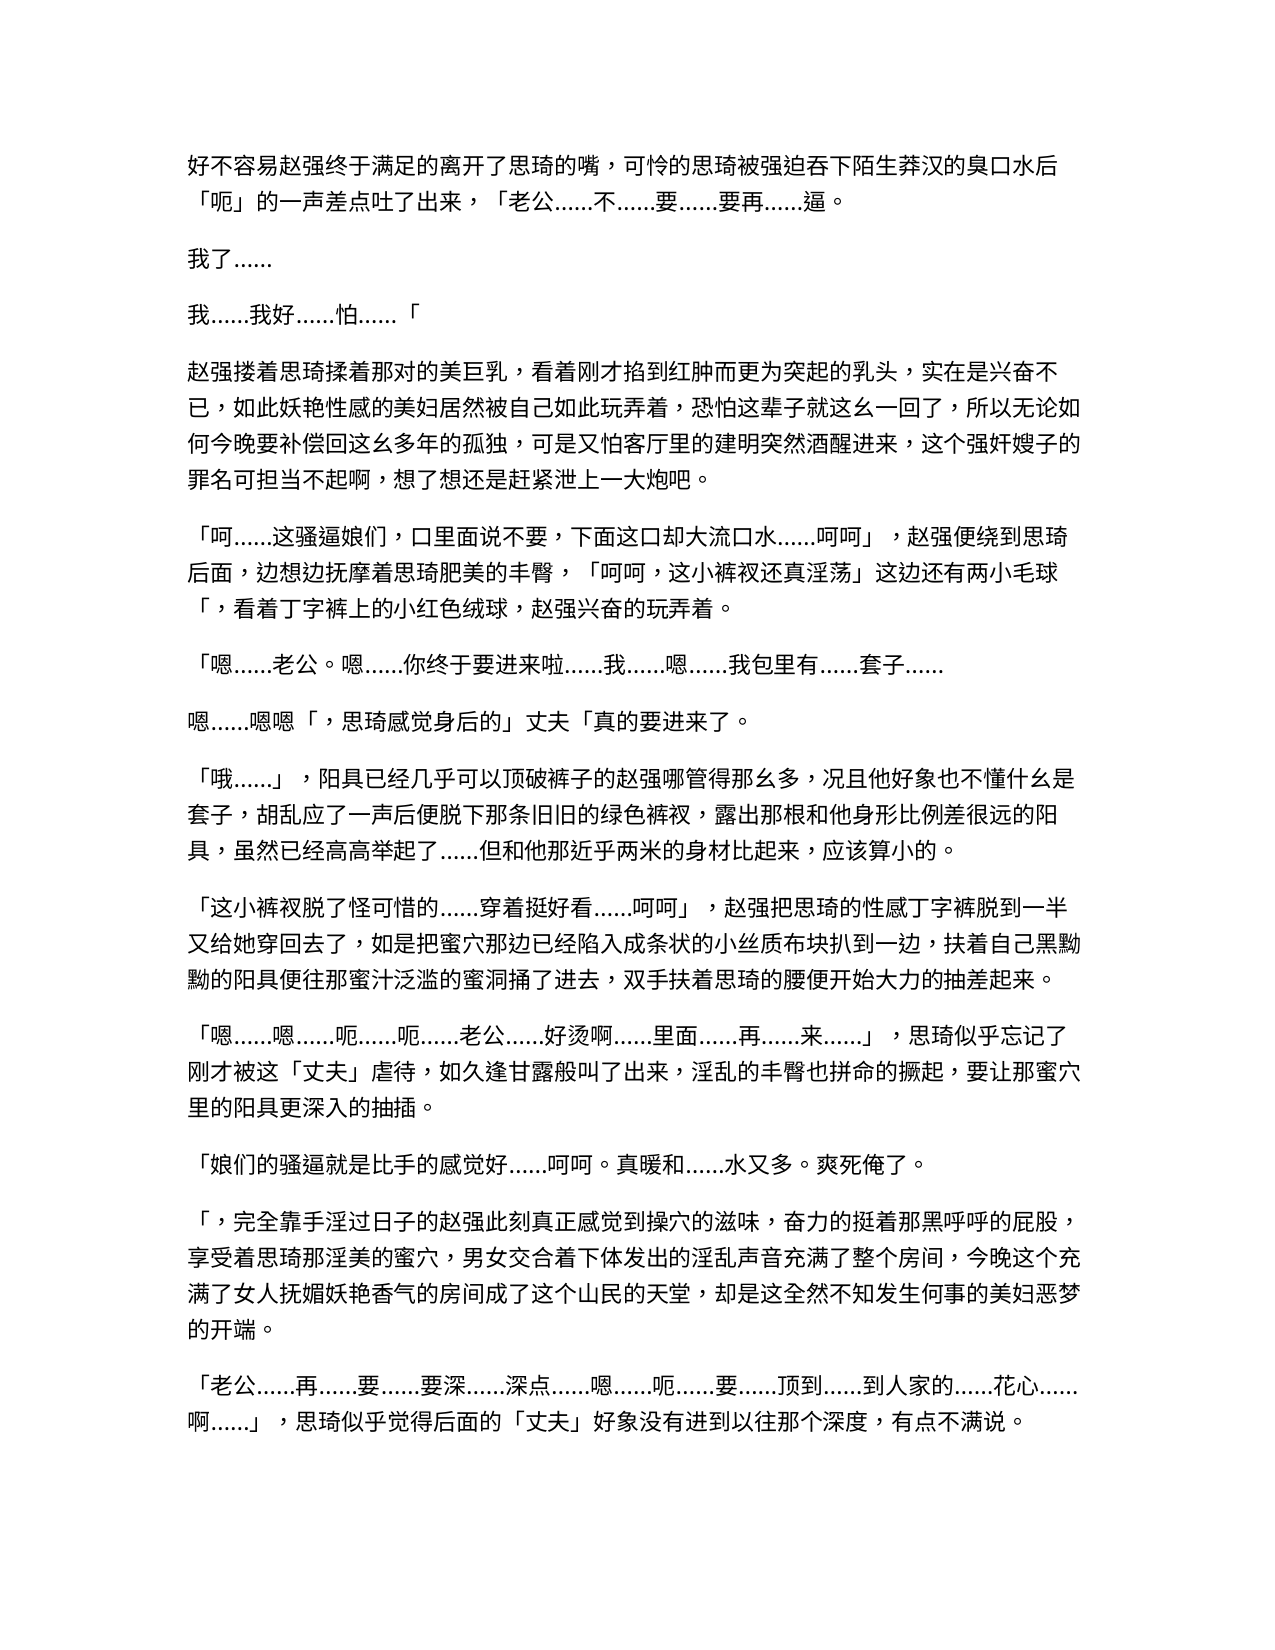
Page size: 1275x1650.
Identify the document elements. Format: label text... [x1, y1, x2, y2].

text 好不容易赵强终于满足的离开了思琦的嘴，可怜的思琦被强迫吞下陌生莽汉的臭口水后「呃」的一声差点吐了出来，「老公……不……要……要再……逼。 [187, 150, 1087, 217]
text 「老公……再……要……要深……深点……嗯……呃……要……顶到……到人家的……花心……啊……」，思琦似乎觉得后面的「丈夫」好象没有进到以往那个深度，有点不满说。 [187, 1370, 1087, 1437]
text 「哦……」，阳具已经几乎可以顶破裤子的赵强哪管得那幺多，况且他好象也不懂什幺是套子，胡乱应了一声后便脱下那条旧旧的绿色裤衩，露出那根和他身形比例差很远的阳具，虽然已经高高举起了……但和他那近乎两米的身材比起来，应该算小的。 [187, 763, 1087, 866]
text 「这小裤衩脱了怪可惜的……穿着挺好看……呵呵」，赵强把思琦的性感丁字裤脱到一半又给她穿回去了，如是把蜜穴那边已经陷入成条状的小丝质布块扒到一边，扶着自己黑黝黝的阳具便往那蜜汁泛滥的蜜洞捅了进去，双手扶着思琦的腰便开始大力的抽差起来。 [187, 892, 1087, 995]
text 「娘们的骚逼就是比手的感觉好……呵呵。真暖和……水又多。爽死俺了。 [187, 1149, 1087, 1180]
text 我……我好……怕……「 [187, 299, 1087, 331]
text 「嗯……老公。嗯……你终于要进来啦……我……嗯……我包里有……套子…… [187, 649, 1087, 681]
text 我了…… [187, 243, 1087, 274]
text 「，完全靠手淫过日子的赵强此刻真正感觉到操穴的滋味，奋力的挺着那黑呼呼的屁股，享受着思琦那淫美的蜜穴，男女交合着下体发出的淫乱声音充满了整个房间，今晚这个充满了女人抚媚妖艳香气的房间成了这个山民的天堂，却是这全然不知发生何事的美妇恶梦的开端。 [187, 1206, 1087, 1345]
text 「嗯……嗯……呃……呃……老公……好烫啊……里面……再……来……」，思琦似乎忘记了刚才被这「丈夫」虐待，如久逢甘露般叫了出来，淫乱的丰臀也拼命的撅起，要让那蜜穴里的阳具更深入的抽插。 [187, 1020, 1087, 1123]
text 「呵……这骚逼娘们，口里面说不要，下面这口却大流口水……呵呵」，赵强便绕到思琦后面，边想边抚摩着思琦肥美的丰臀，「呵呵，这小裤衩还真淫荡」这边还有两小毛球「，看着丁字裤上的小红色绒球，赵强兴奋的玩弄着。 [187, 521, 1087, 624]
text 赵强搂着思琦揉着那对的美巨乳，看着刚才掐到红肿而更为突起的乳头，实在是兴奋不已，如此妖艳性感的美妇居然被自己如此玩弄着，恐怕这辈子就这幺一回了，所以无论如何今晚要补偿回这幺多年的孤独，可是又怕客厅里的建明突然酒醒进来，这个强奸嫂子的罪名可担当不起啊，想了想还是赶紧泄上一大炮吧。 [187, 356, 1087, 495]
text 嗯……嗯嗯「，思琦感觉身后的」丈夫「真的要进来了。 [187, 706, 1087, 737]
